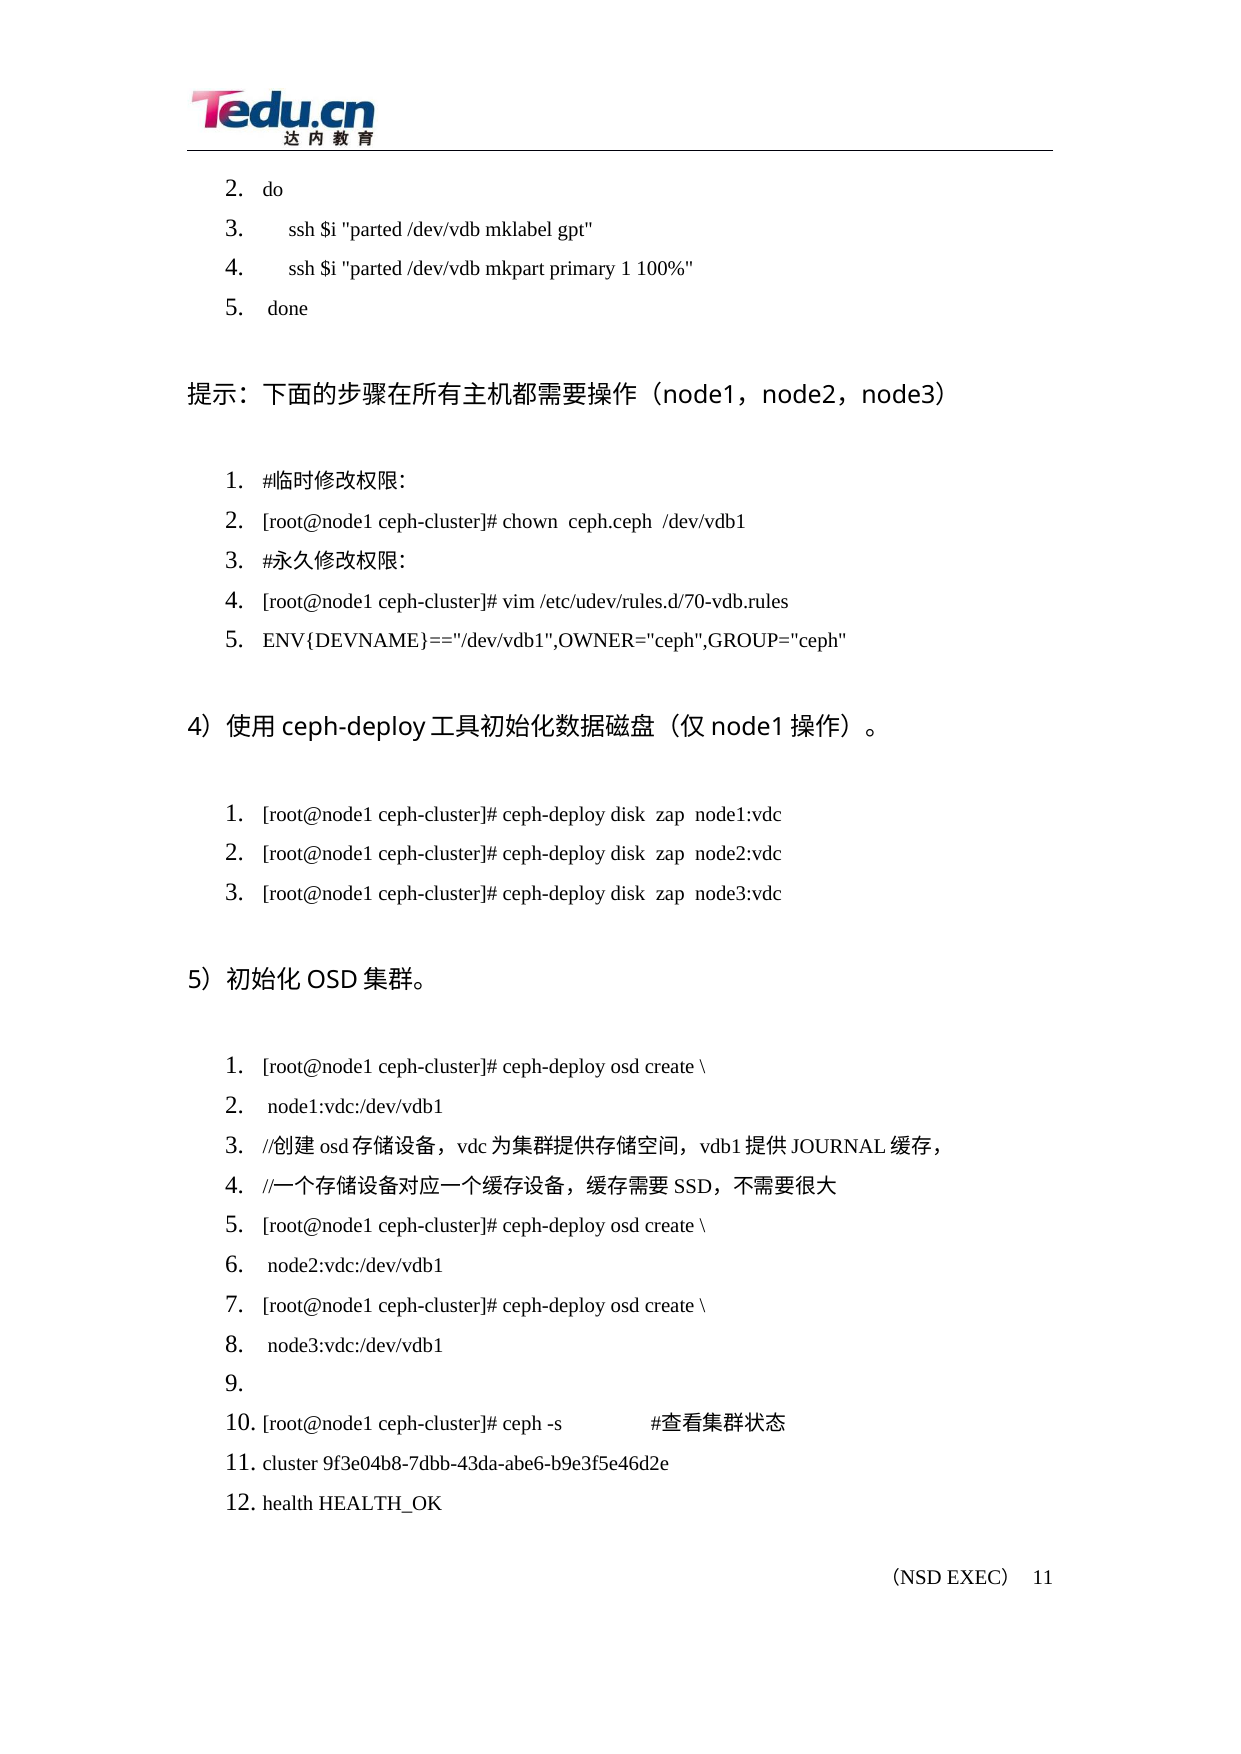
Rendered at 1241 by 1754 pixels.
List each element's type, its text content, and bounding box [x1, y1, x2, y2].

list [root@node1 ceph-cluster]# vim /etc/udev/rules.d/70-vdb.rules [225, 582, 1053, 616]
list do [225, 170, 1053, 204]
list [root@node1 ceph-cluster]# ceph-deploy osd create \ [225, 1286, 1053, 1320]
list [root@node1 ceph-cluster]# ceph-deploy osd create \ [225, 1207, 1053, 1241]
text 提示：下面的步骤在所有主机都需要操作（node1，node2，node3） [187, 358, 1053, 426]
list cluster 9f3e04b8-7dbb-43da-abe6-b9e3f5e46d2e [225, 1444, 1053, 1478]
list node3:vdc:/dev/vdb1 [225, 1326, 1053, 1360]
picture [187, 88, 379, 148]
list [root@node1 ceph-cluster]# ceph-deploy disk zap node1:vdc [225, 795, 1053, 829]
list //创建osd存储设备，vdc为集群提供存储空间，vdb1提供JOURNAL缓存， [225, 1127, 1053, 1161]
text 5）初始化OSD集群。 [187, 943, 1053, 1011]
list ssh $i "parted /dev/vdb mklabel gpt" [225, 210, 1053, 244]
list [root@node1 ceph-cluster]# ceph -s #查看集群状态 [225, 1404, 1053, 1438]
list node2:vdc:/dev/vdb1 [225, 1247, 1053, 1281]
list #永久修改权限： [225, 542, 1053, 576]
list #临时修改权限： [225, 463, 1053, 497]
list //一个存储设备对应一个缓存设备，缓存需要SSD，不需要很大 [225, 1167, 1053, 1201]
list ssh $i "parted /dev/vdb mkpart primary 1 100%" [225, 250, 1053, 284]
list [root@node1 ceph-cluster]# chown ceph.ceph /dev/vdb1 [225, 503, 1053, 537]
list node1:vdc:/dev/vdb1 [225, 1087, 1053, 1121]
list [root@node1 ceph-cluster]# ceph-deploy disk zap node3:vdc [225, 874, 1053, 908]
list done [225, 289, 1053, 323]
text 4）使用ceph-deploy工具初始化数据磁盘（仅node1操作）。 [187, 691, 1053, 759]
list [root@node1 ceph-cluster]# ceph-deploy disk zap node2:vdc [225, 835, 1053, 869]
list [root@node1 ceph-cluster]# ceph-deploy osd create \ [225, 1048, 1053, 1082]
list health HEALTH_OK [225, 1484, 1053, 1518]
list ENV{DEVNAME}=="/dev/vdb1",OWNER="ceph",GROUP="ceph" [225, 622, 1053, 656]
